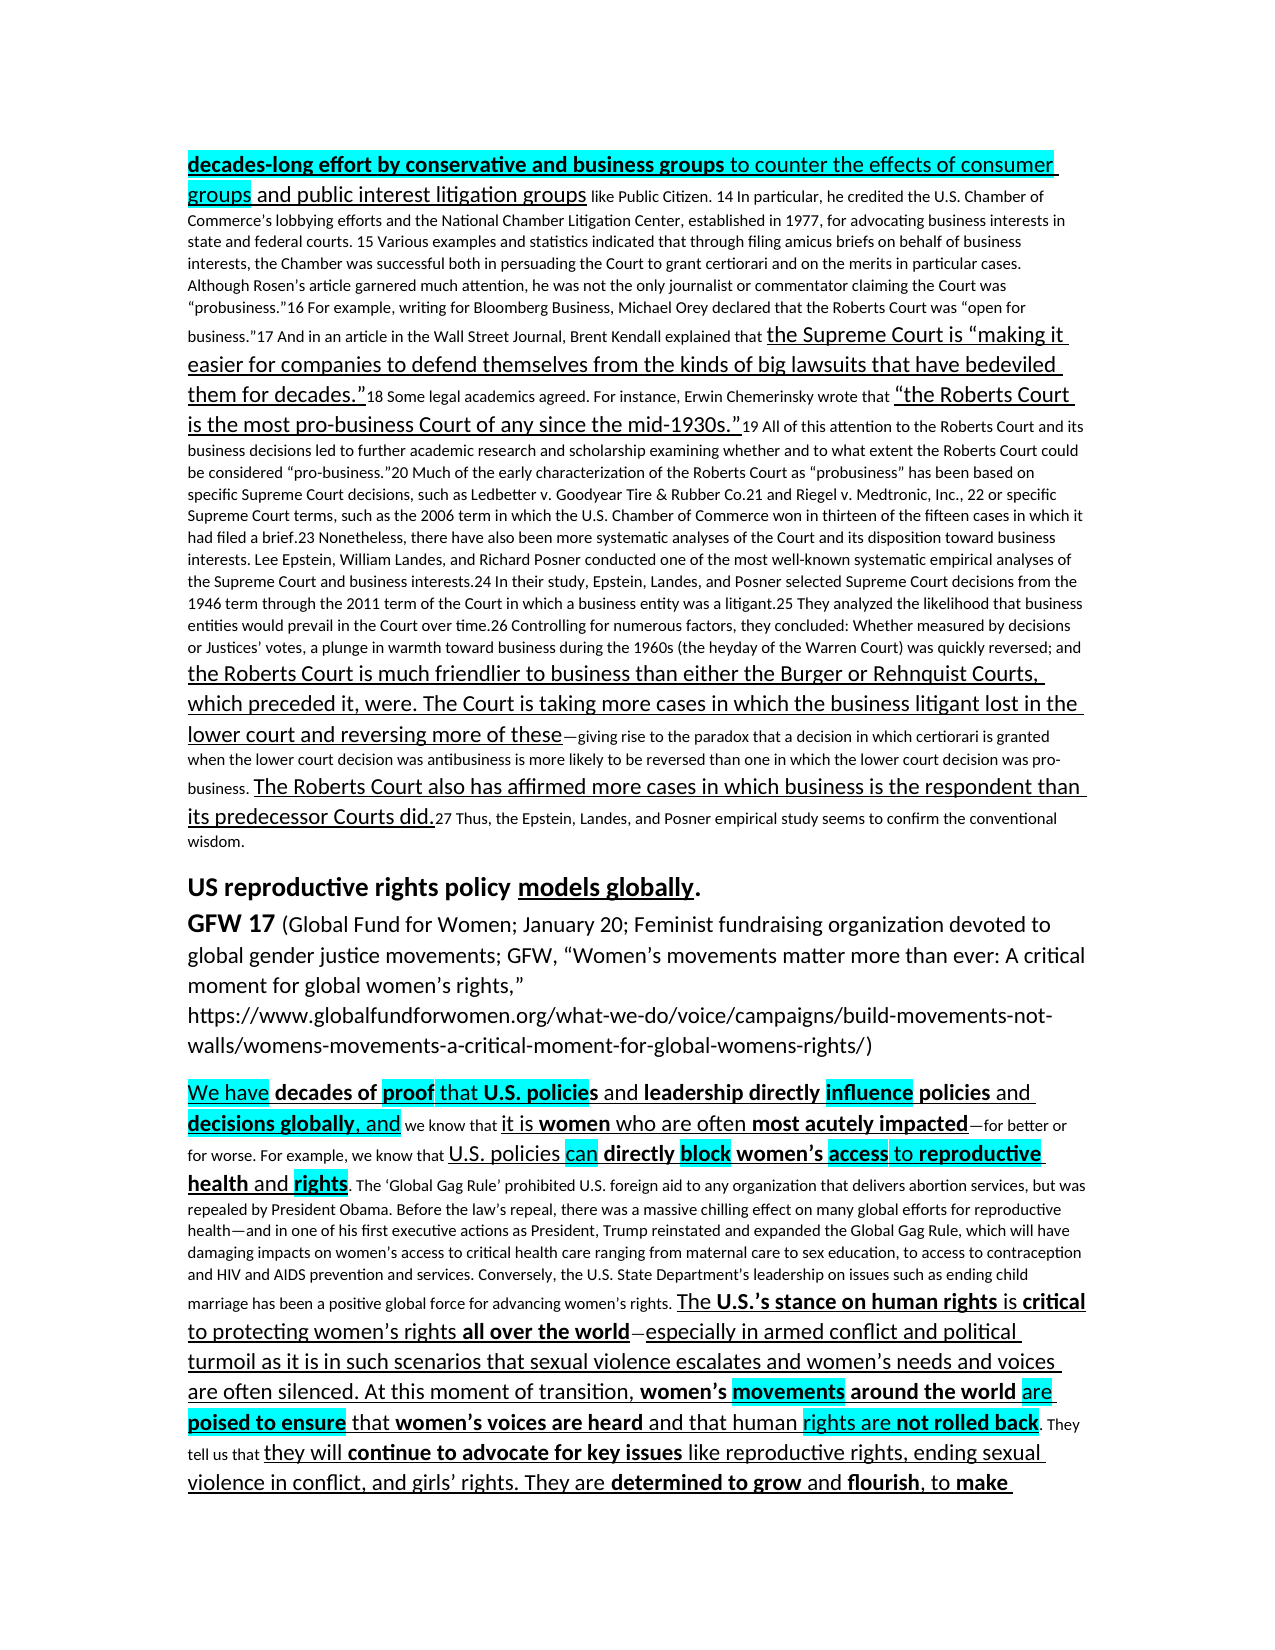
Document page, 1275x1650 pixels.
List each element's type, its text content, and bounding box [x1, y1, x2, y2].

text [187, 150, 1087, 852]
text GFW 17 (Global Fund for Women; January 20; Feminist fundraising organization devoted to global gender justice movements; GFW, “Women’s movements matter more than ever: A critical moment for global women’s rights,” https://www.globalfundforwomen.org/what-we-do/voice/campaigns/build-movements-not-walls/womens-movements-a-critical-moment-for-global-womens-rights/) [187, 906, 1087, 1060]
subtitle US reproductive rights policy models globally. [187, 870, 1087, 903]
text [187, 1078, 1087, 1496]
